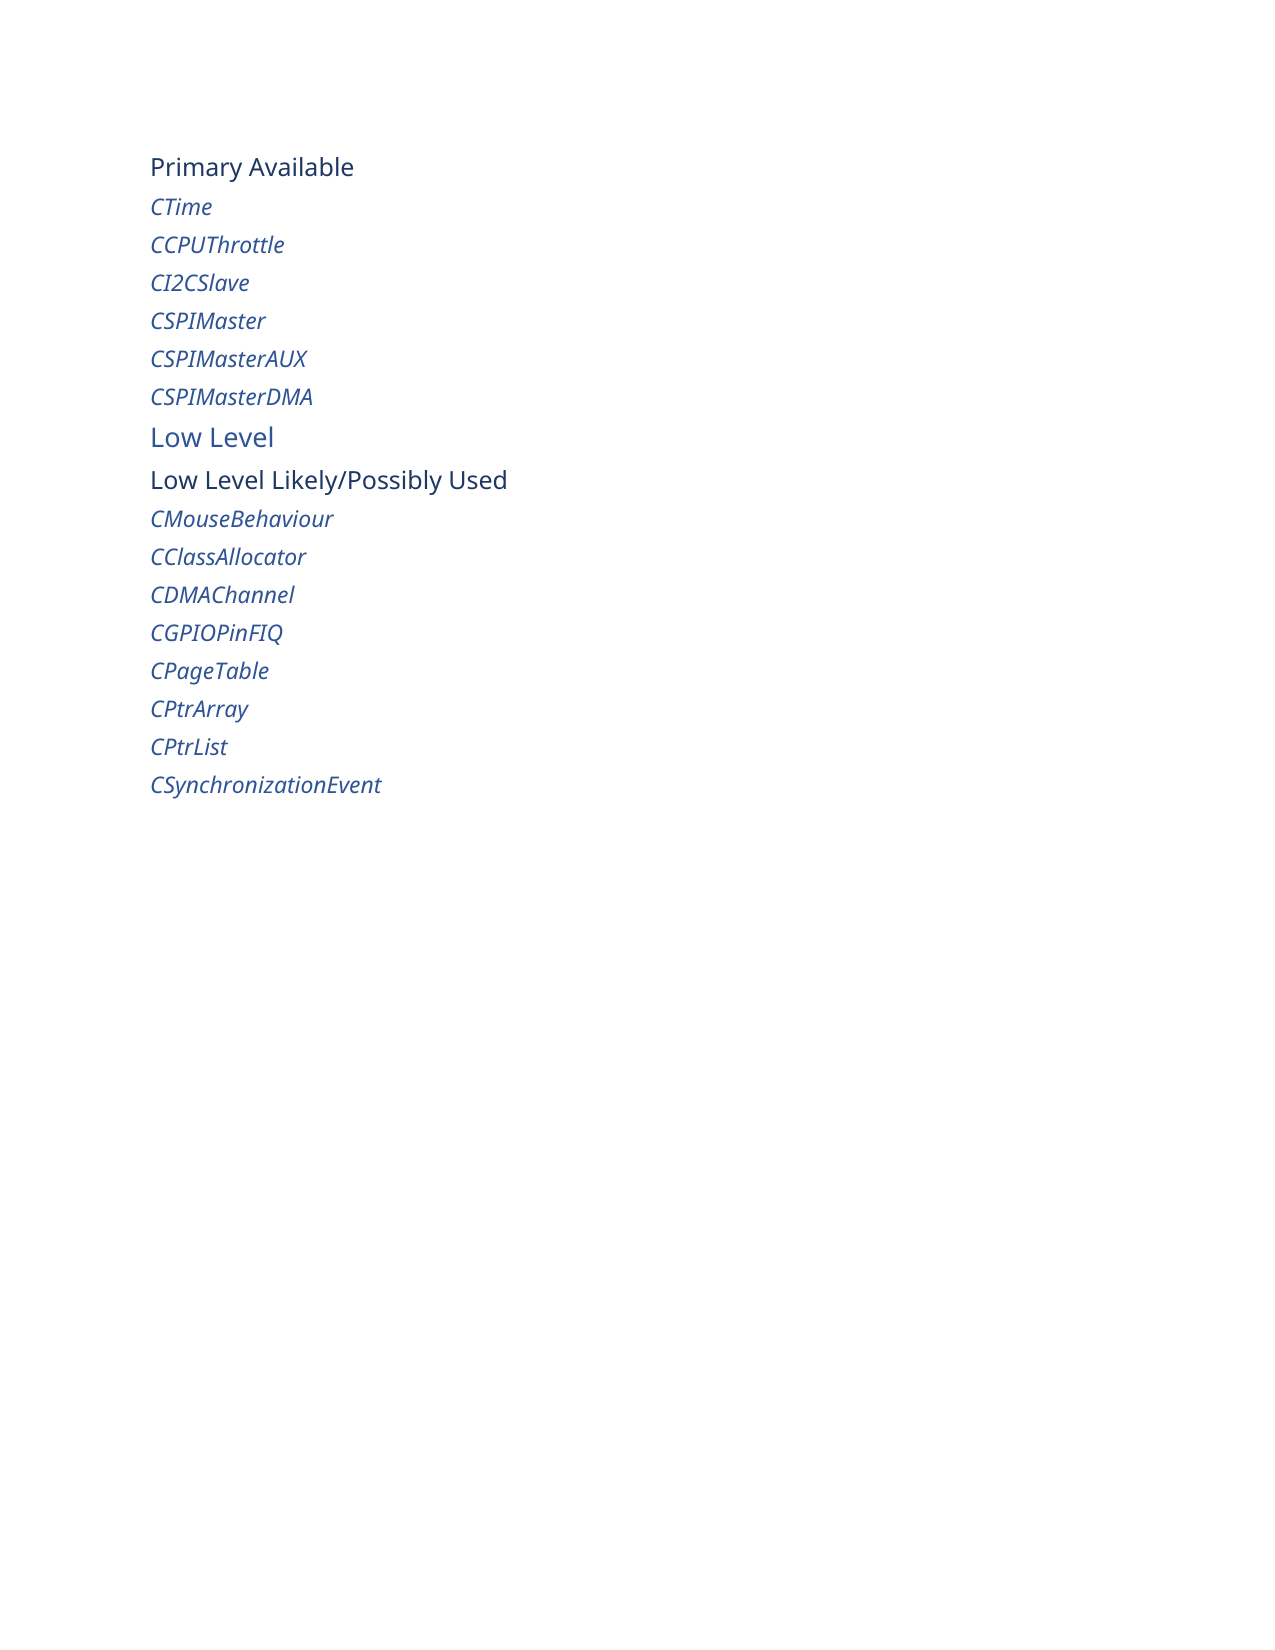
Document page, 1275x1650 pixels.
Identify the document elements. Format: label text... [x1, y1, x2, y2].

subtitle CSPIMasterDMA [150, 381, 1125, 412]
subtitle CPtrList [150, 731, 1125, 762]
subtitle CGPIOPinFIQ [150, 617, 1125, 648]
subtitle CDMAChannel [150, 579, 1125, 610]
subtitle Primary Available [150, 150, 1125, 184]
subtitle CPageTable [150, 655, 1125, 686]
subtitle CPtrArray [150, 693, 1125, 724]
subtitle CSynchronizationEvent [150, 769, 1125, 800]
subtitle CCPUThrottle [150, 229, 1125, 260]
subtitle CClassAllocator [150, 541, 1125, 572]
subtitle CMouseBehaviour [150, 503, 1125, 534]
subtitle Low Level [150, 418, 1125, 455]
subtitle CSPIMasterAUX [150, 343, 1125, 374]
subtitle CI2CSlave [150, 267, 1125, 298]
subtitle CTime [150, 191, 1125, 222]
subtitle CSPIMaster [150, 305, 1125, 336]
subtitle Low Level Likely/Possibly Used [150, 462, 1125, 496]
